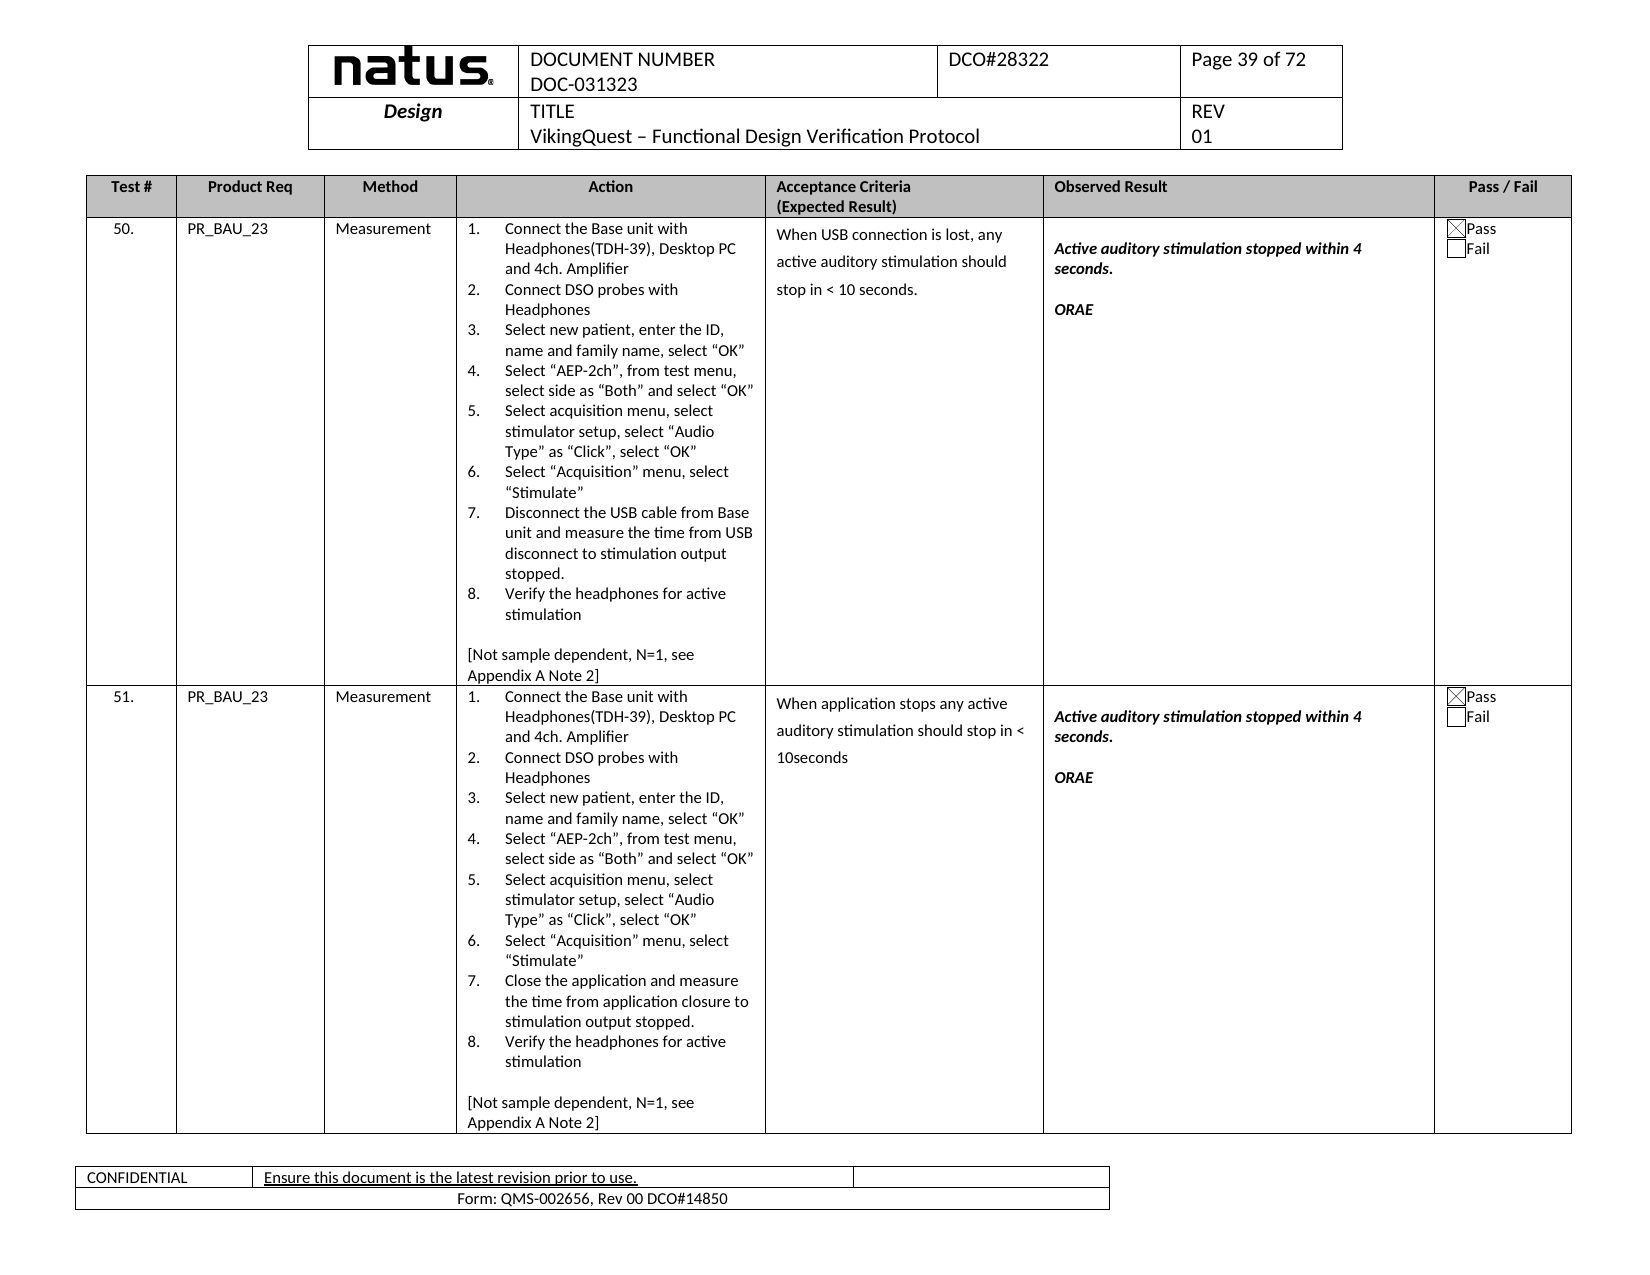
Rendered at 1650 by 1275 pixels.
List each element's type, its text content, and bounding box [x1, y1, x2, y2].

table_cell Measurement [325, 218, 456, 685]
table_header Method [325, 176, 456, 217]
table_cell Pass Fail [1435, 218, 1571, 685]
picture [334, 46, 494, 85]
table_cell Connect the Base unit with Headphones(TDH-39), Desktop PC and 4ch. Amplifier Connect DSO probes with Headphones Select new patient, enter the ID, name and family name, select “OK” Select “AEP-2ch”, from test menu, select side as “Both” and select “OK” Select acquisition menu, select stimulator setup, select “Audio Type” as “Click”, select “OK” Select “Acquisition” menu, select “Stimulate” Disconnect the USB cable from Base unit and measure the time from USB disconnect to stimulation output stopped. Verify the headphones for active stimulation [Not sample dependent, N=1, see Appendix A Note 2] [457, 218, 765, 685]
table_cell Pass Fail [1435, 686, 1571, 1133]
table_cell When application stops any active auditory stimulation should stop in < 10seconds [766, 686, 1043, 1133]
table_header Action [457, 176, 765, 217]
table_cell Connect the Base unit with Headphones(TDH-39), Desktop PC and 4ch. Amplifier Connect DSO probes with Headphones Select new patient, enter the ID, name and family name, select “OK” Select “AEP-2ch”, from test menu, select side as “Both” and select “OK” Select acquisition menu, select stimulator setup, select “Audio Type” as “Click”, select “OK” Select “Acquisition” menu, select “Stimulate” Close the application and measure the time from application closure to stimulation output stopped. Verify the headphones for active stimulation [Not sample dependent, N=1, see Appendix A Note 2] [457, 686, 765, 1133]
table_cell Active auditory stimulation stopped within 4 seconds. ORAE [1044, 686, 1434, 1133]
table_header Acceptance Criteria (Expected Result) [766, 176, 1043, 217]
table_cell PR_BAU_23 [177, 218, 324, 685]
table_header Observed Result [1044, 176, 1434, 217]
table_cell [87, 218, 176, 685]
table_cell Active auditory stimulation stopped within 4 seconds. ORAE [1044, 218, 1434, 685]
table_cell PR_BAU_23 [177, 686, 324, 1133]
table_header Pass / Fail [1435, 176, 1571, 217]
table_header Test # [87, 176, 176, 217]
table_header Product Req [177, 176, 324, 217]
table_cell [87, 686, 176, 1133]
table_cell Measurement [325, 686, 456, 1133]
table_cell When USB connection is lost, any active auditory stimulation should stop in < 10 seconds. [766, 218, 1043, 685]
